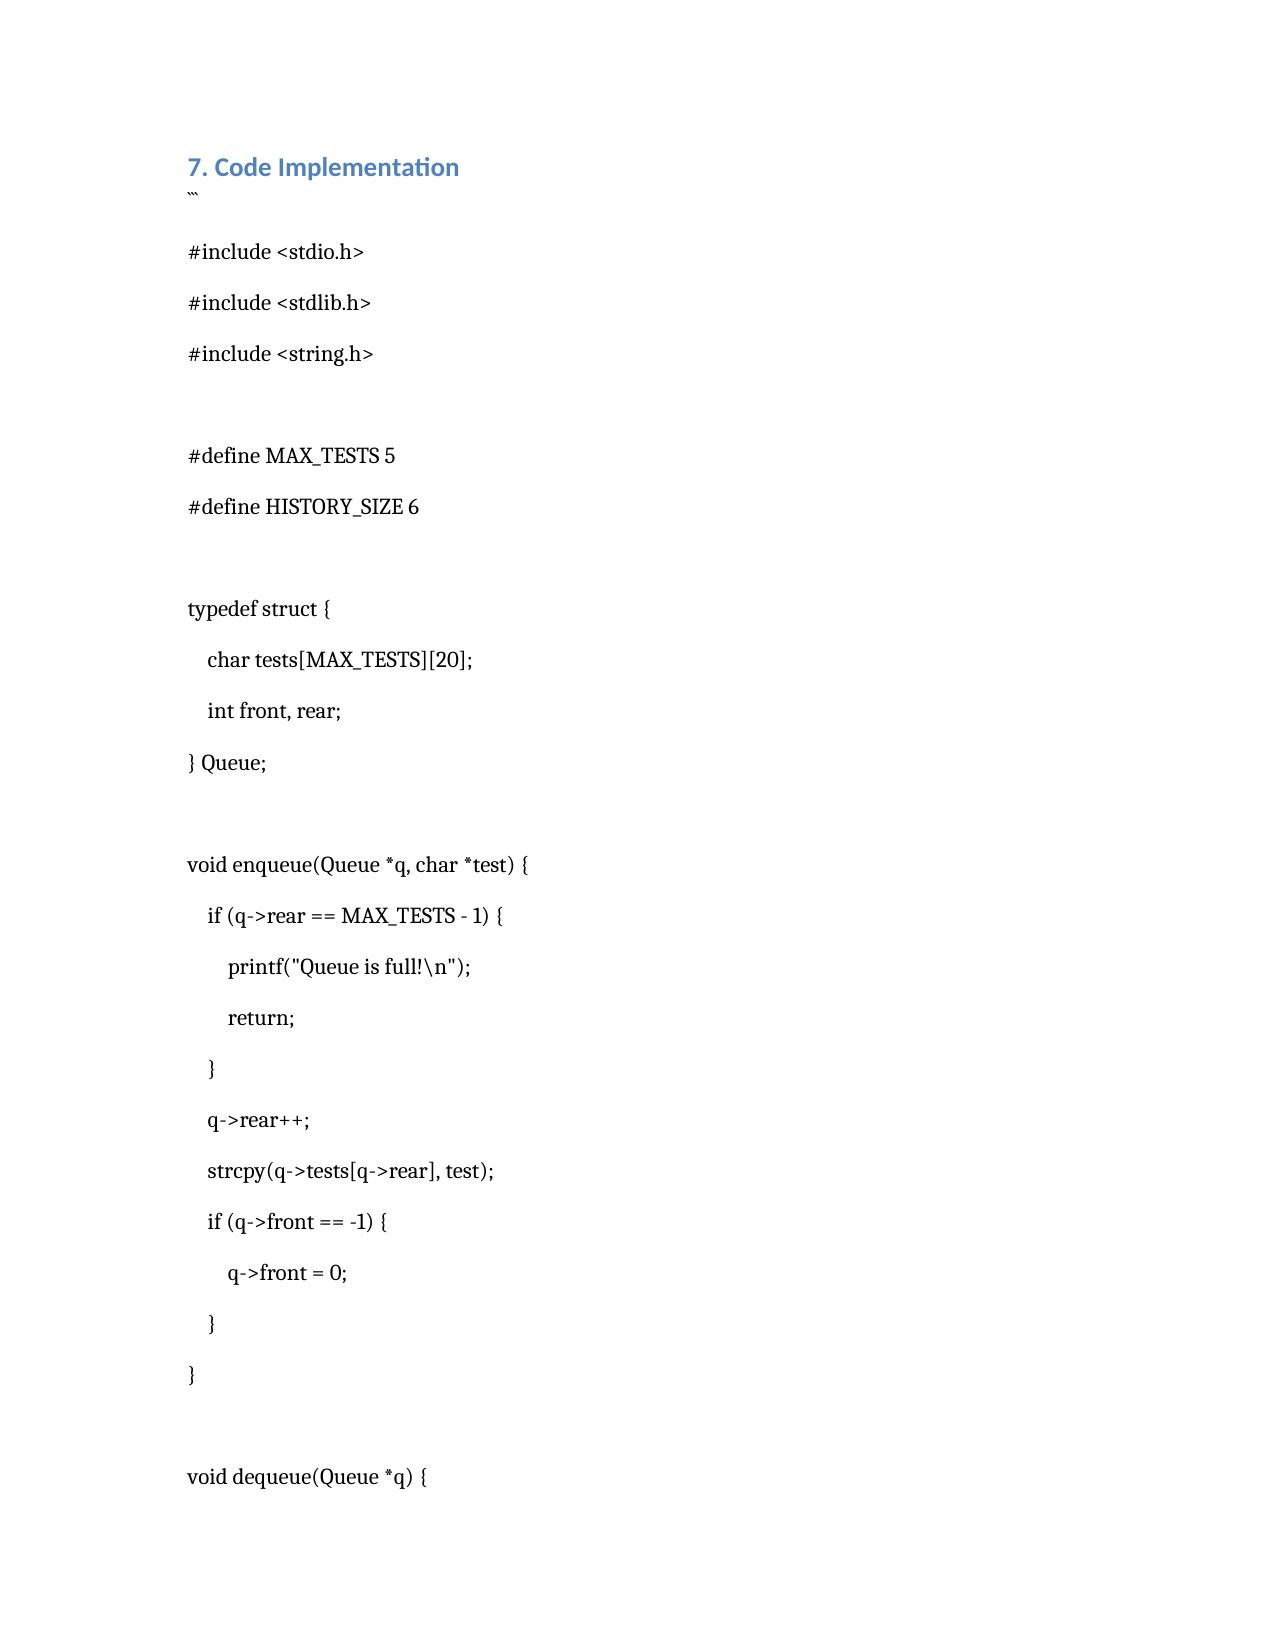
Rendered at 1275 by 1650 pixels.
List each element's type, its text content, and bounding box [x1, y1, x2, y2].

text typedef struct { [187, 596, 1087, 623]
text if (q->rear == MAX_TESTS - 1) { [187, 902, 1087, 929]
text } [187, 1056, 1087, 1082]
text void enqueue(Queue *q, char *test) { [187, 851, 1087, 878]
text void dequeue(Queue *q) { [187, 1464, 1087, 1490]
text #define HISTORY_SIZE 6 [187, 494, 1087, 521]
text q->rear++; [187, 1107, 1087, 1133]
text #include <stdlib.h> [187, 290, 1087, 316]
text #define MAX_TESTS 5 [187, 443, 1087, 469]
text #include <string.h> [187, 341, 1087, 367]
text ``` [187, 188, 1087, 214]
text q->front = 0; [187, 1260, 1087, 1286]
text char tests[MAX_TESTS][20]; [187, 647, 1087, 674]
text #include <stdio.h> [187, 239, 1087, 265]
text printf("Queue is full!\n"); [187, 953, 1087, 980]
text return; [187, 1004, 1087, 1031]
text strcpy(q->tests[q->rear], test); [187, 1158, 1087, 1184]
text } Queue; [187, 749, 1087, 776]
text } [187, 1362, 1087, 1388]
text int front, rear; [187, 698, 1087, 725]
text if (q->front == -1) { [187, 1209, 1087, 1235]
subtitle 7. Code Implementation [187, 150, 1087, 183]
text } [187, 1311, 1087, 1337]
